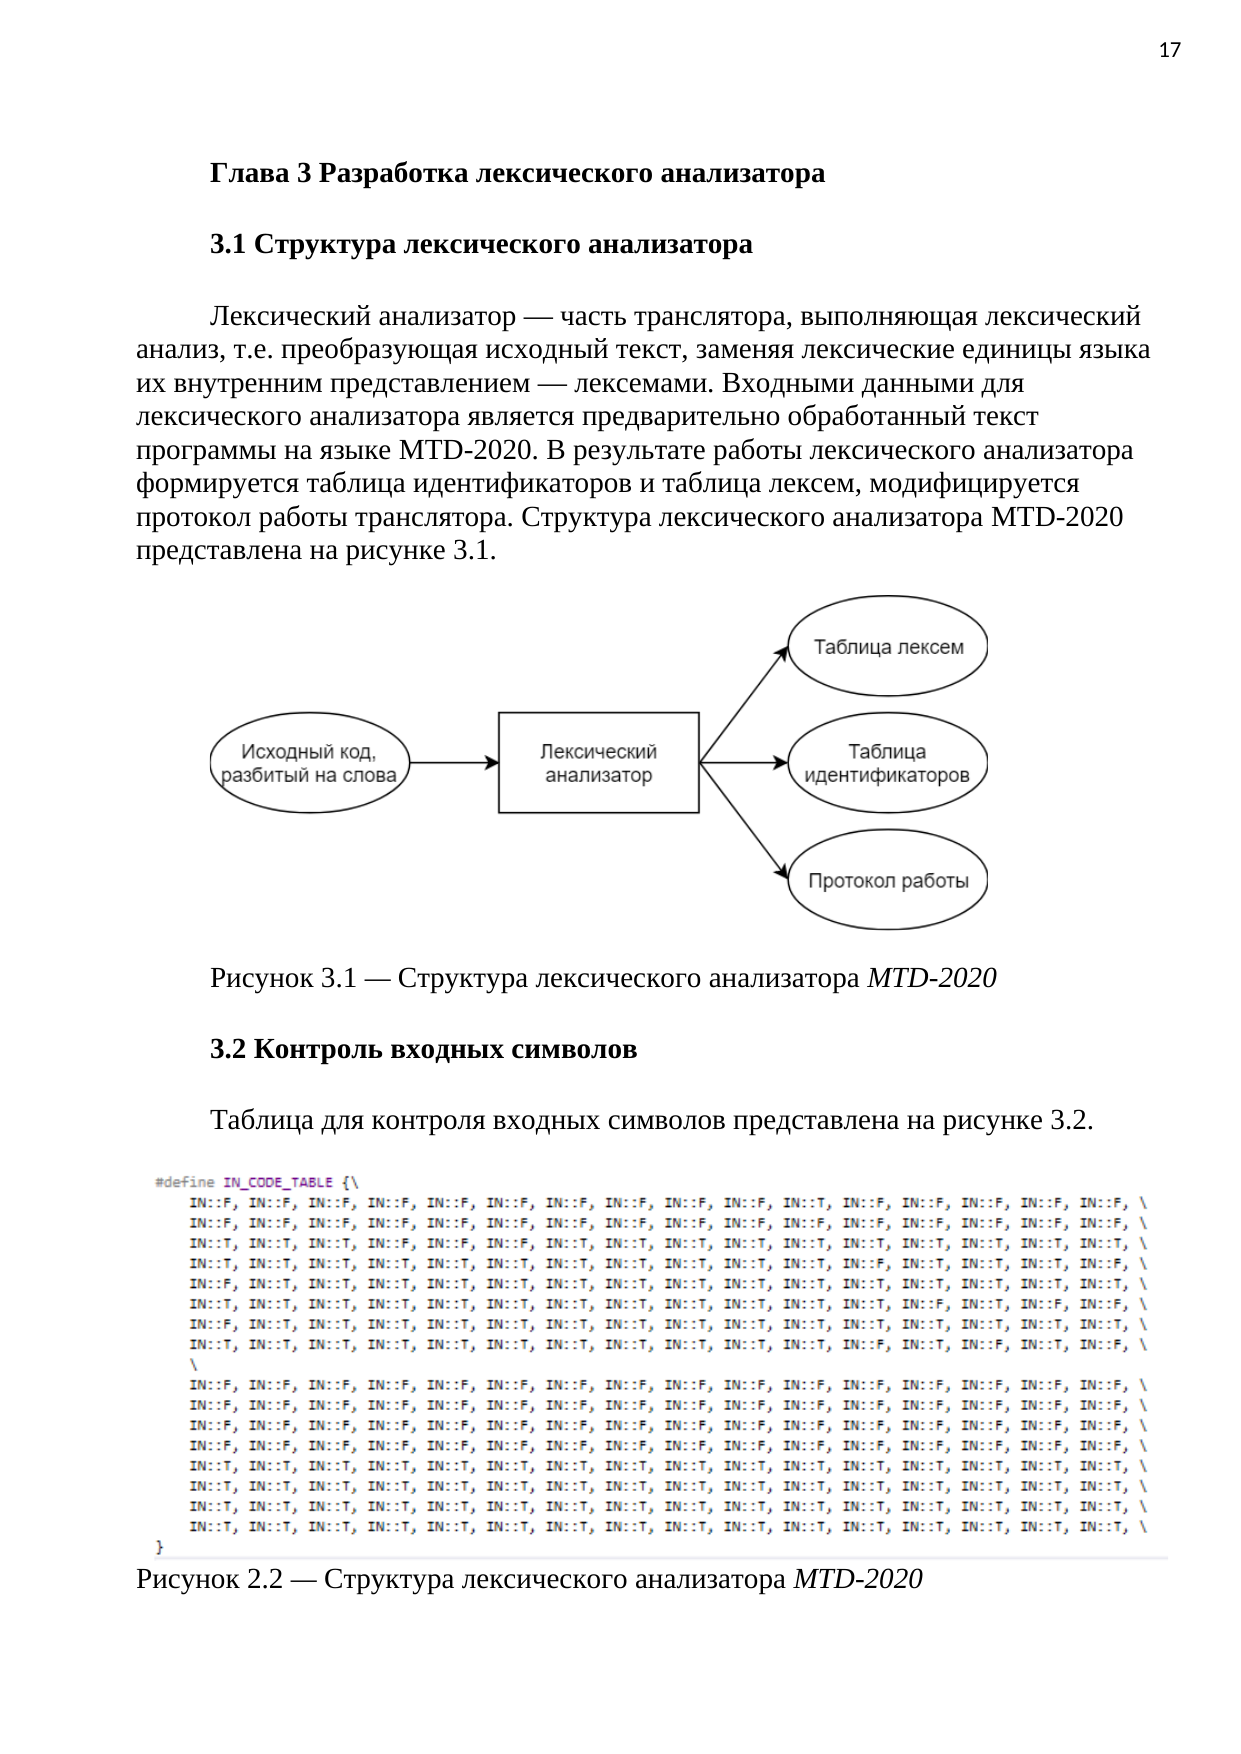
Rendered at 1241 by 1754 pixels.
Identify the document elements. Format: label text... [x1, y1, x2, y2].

picture [209, 595, 988, 931]
text Лексический анализатор — часть транслятора, выполняющая лексический анализ, т.е. преобразующая исходный текст, заменяя лексические единицы языка их внутренним представлением — лексемами. Входными данными для лексического анализатора является предварительно обработанный текст программы на языке MTD-2020. В результате работы лексического анализатора формируется таблица идентификаторов и таблица лексем, модифицируется протокол работы транслятора. Структура лексического анализатора MTD-2020 представлена на рисунке 3.1. [136, 298, 1181, 566]
text Таблица для контроля входных символов представлена на рисунке 3.2. [136, 1102, 1181, 1135]
text Рисунок 3.1 — Структура лексического анализатора MTD-2020 [136, 960, 1181, 993]
picture [150, 1164, 1169, 1561]
subtitle Структура лексического анализатора [136, 227, 1181, 260]
subtitle Глава 3 Разработка лексического анализатора [136, 156, 1181, 189]
list Контроль входных символов [136, 1031, 1181, 1064]
